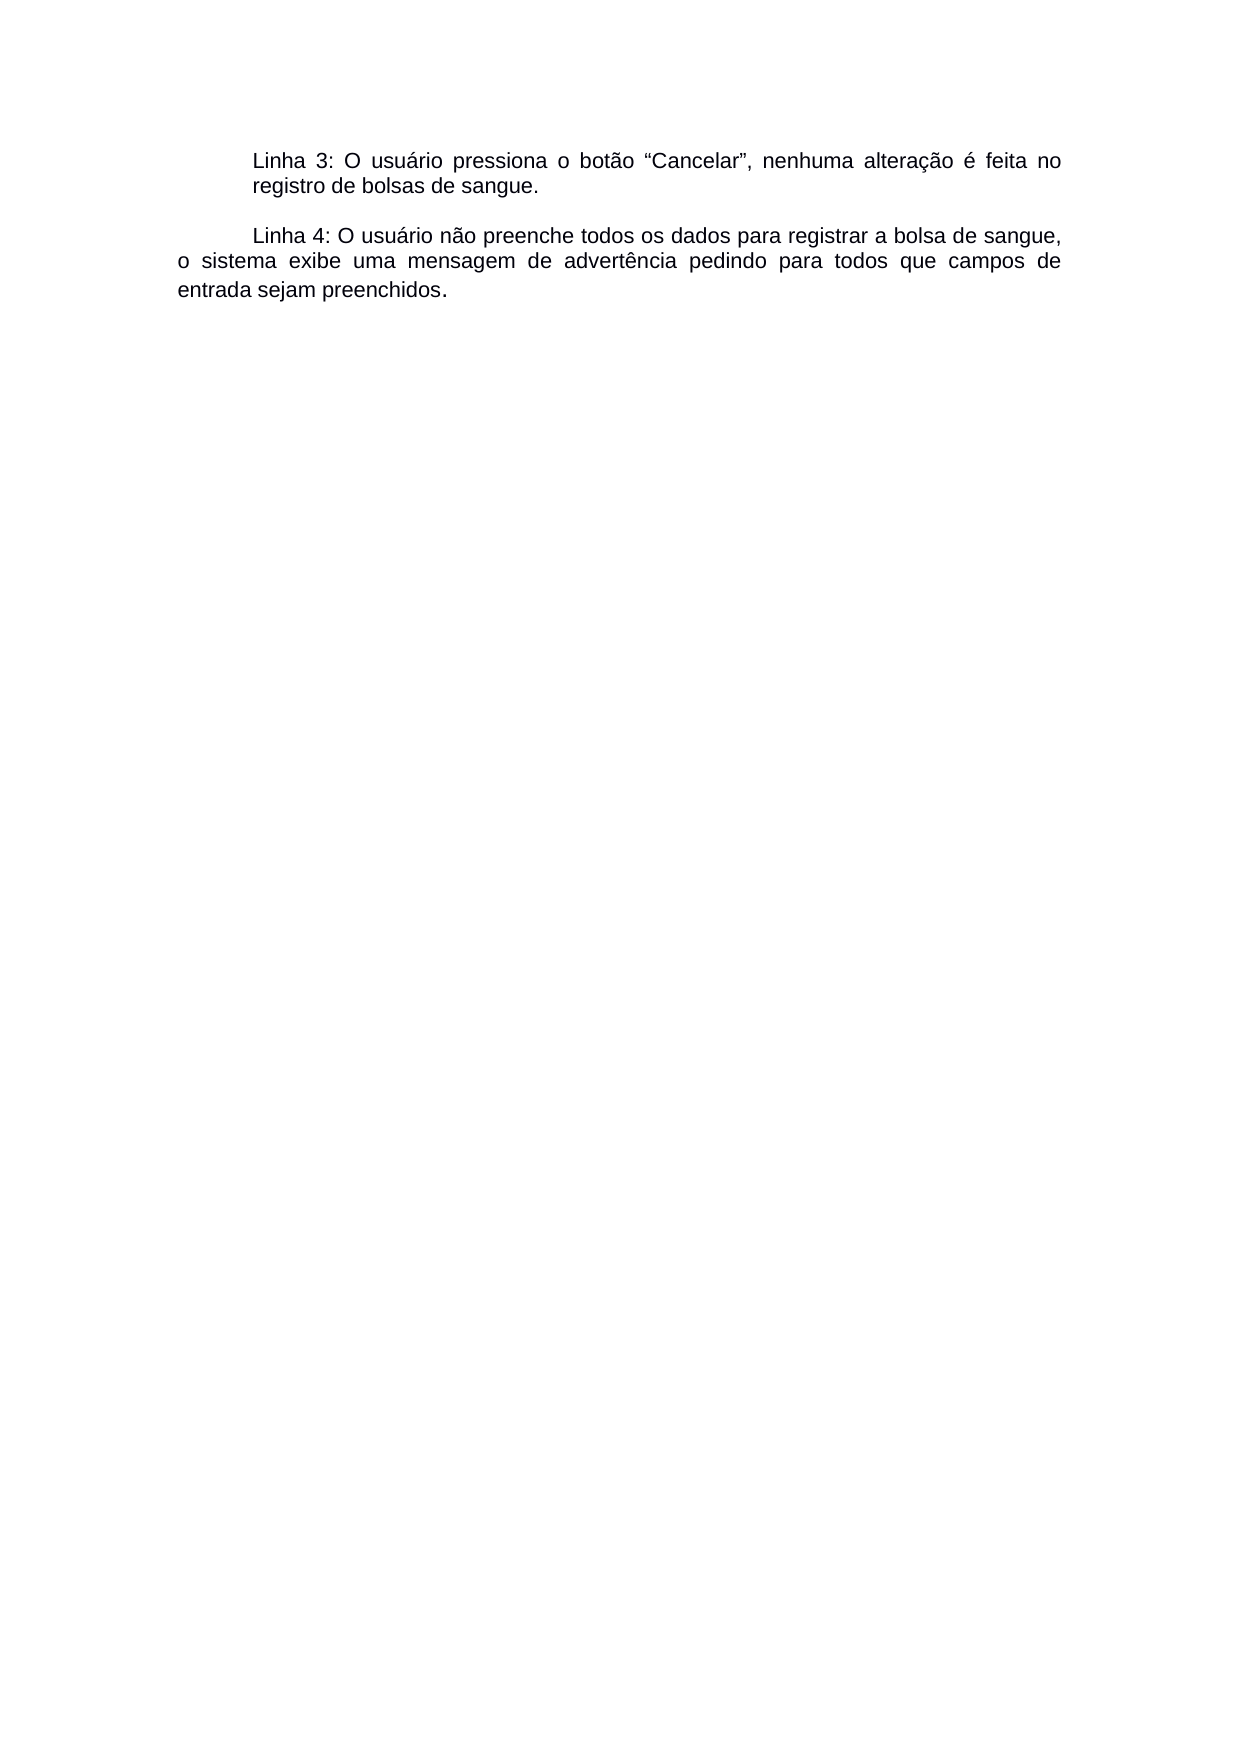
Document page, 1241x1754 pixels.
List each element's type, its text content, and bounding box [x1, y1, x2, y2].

text Linha 4: O usuário não preenche todos os dados para registrar a bolsa de sangue, o sistema exibe uma mensagem de advertência pedindo para todos que campos de entrada sejam preenchidos. [177, 223, 1063, 302]
list Linha 3: O usuário pressiona o botão “Cancelar”, nenhuma alteração é feita no registro de bolsas de sangue. [252, 148, 1063, 198]
